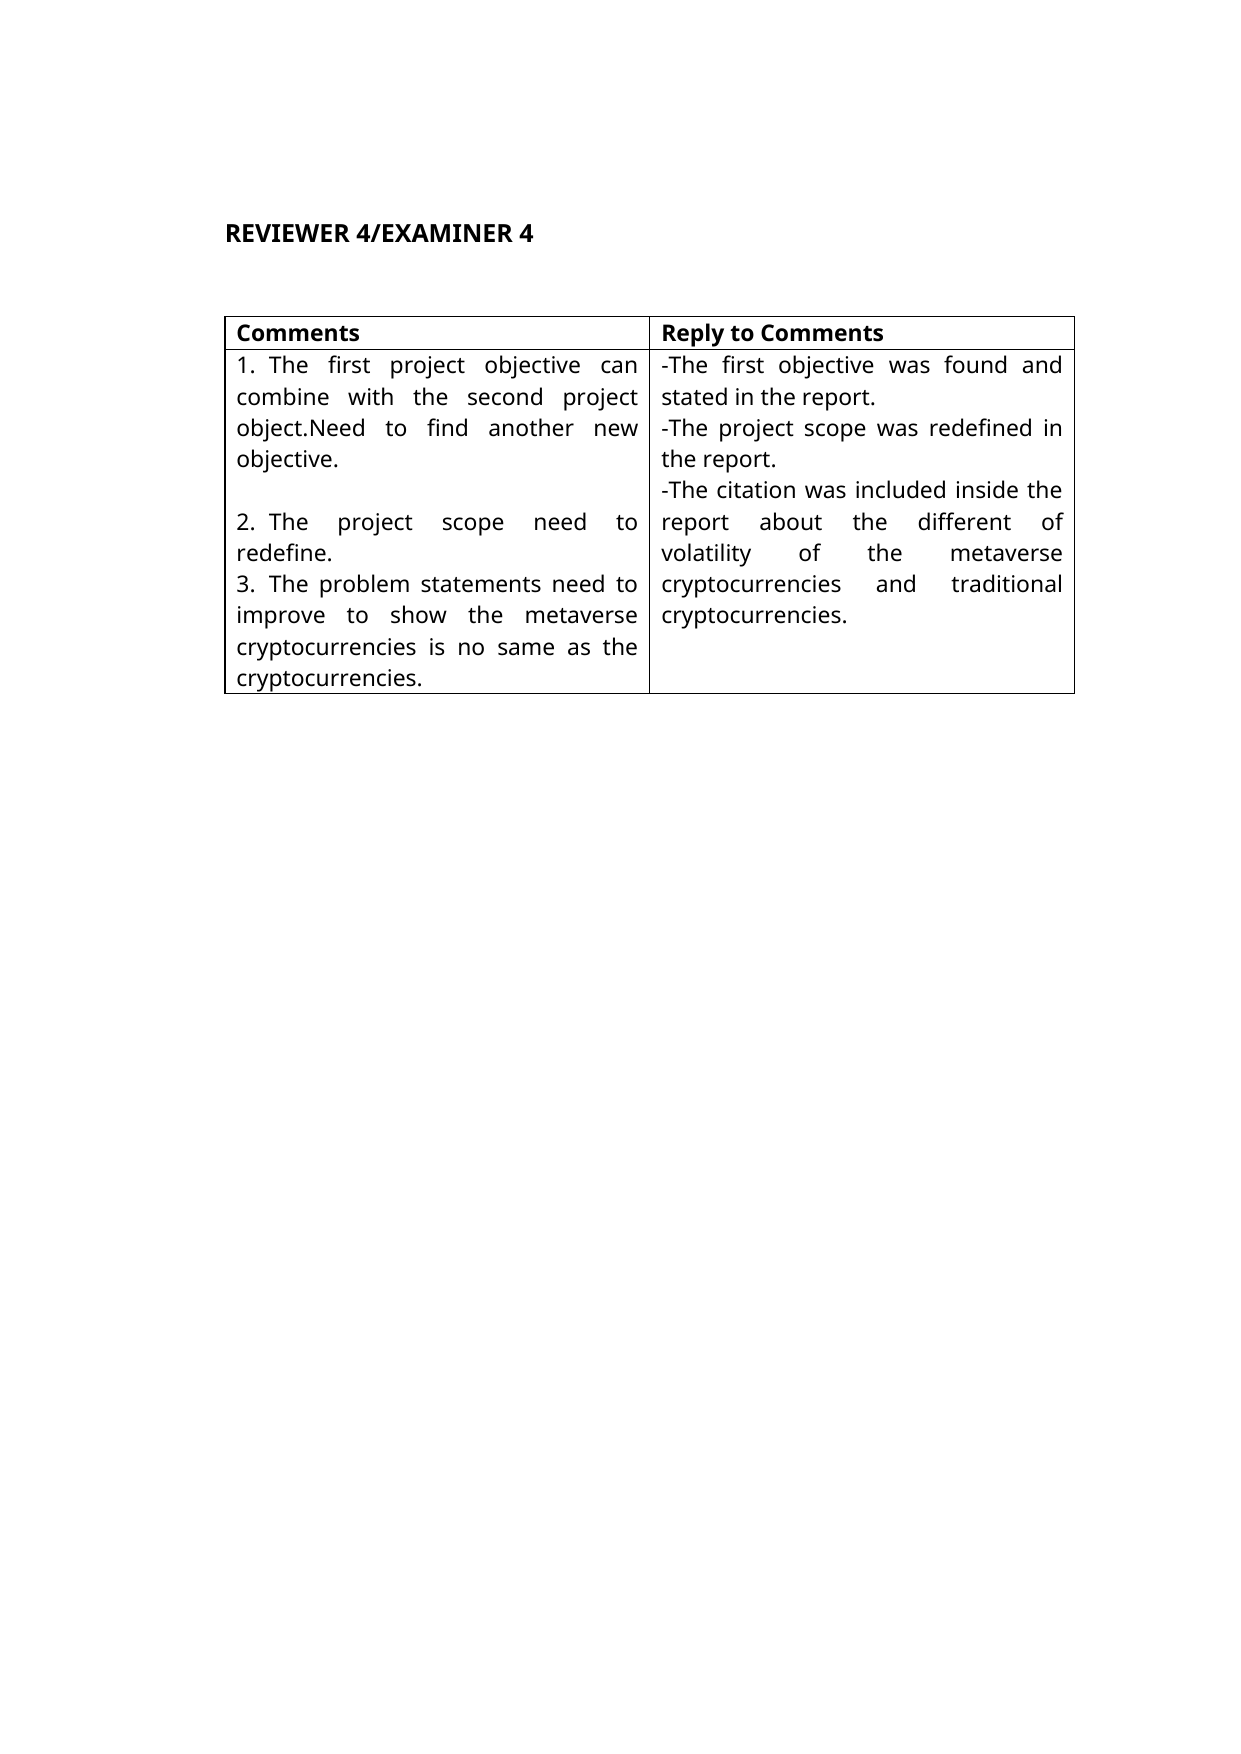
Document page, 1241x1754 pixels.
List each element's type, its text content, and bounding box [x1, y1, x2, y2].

text REVIEWER 4/EXAMINER 4 [224, 216, 1075, 250]
table_header Comments [226, 317, 649, 348]
table_header Reply to Comments [650, 317, 1074, 348]
table_cell The first project objective can combine with the second project object.Need to find another new objective. The project scope need to redefine. The problem statements need to improve to show the metaverse cryptocurrencies is no same as the cryptocurrencies. [226, 350, 649, 693]
table_cell -The first objective was found and stated in the report. -The project scope was redefined in the report. -The citation was included inside the report about the different of volatility of the metaverse cryptocurrencies and traditional cryptocurrencies. [650, 350, 1074, 693]
